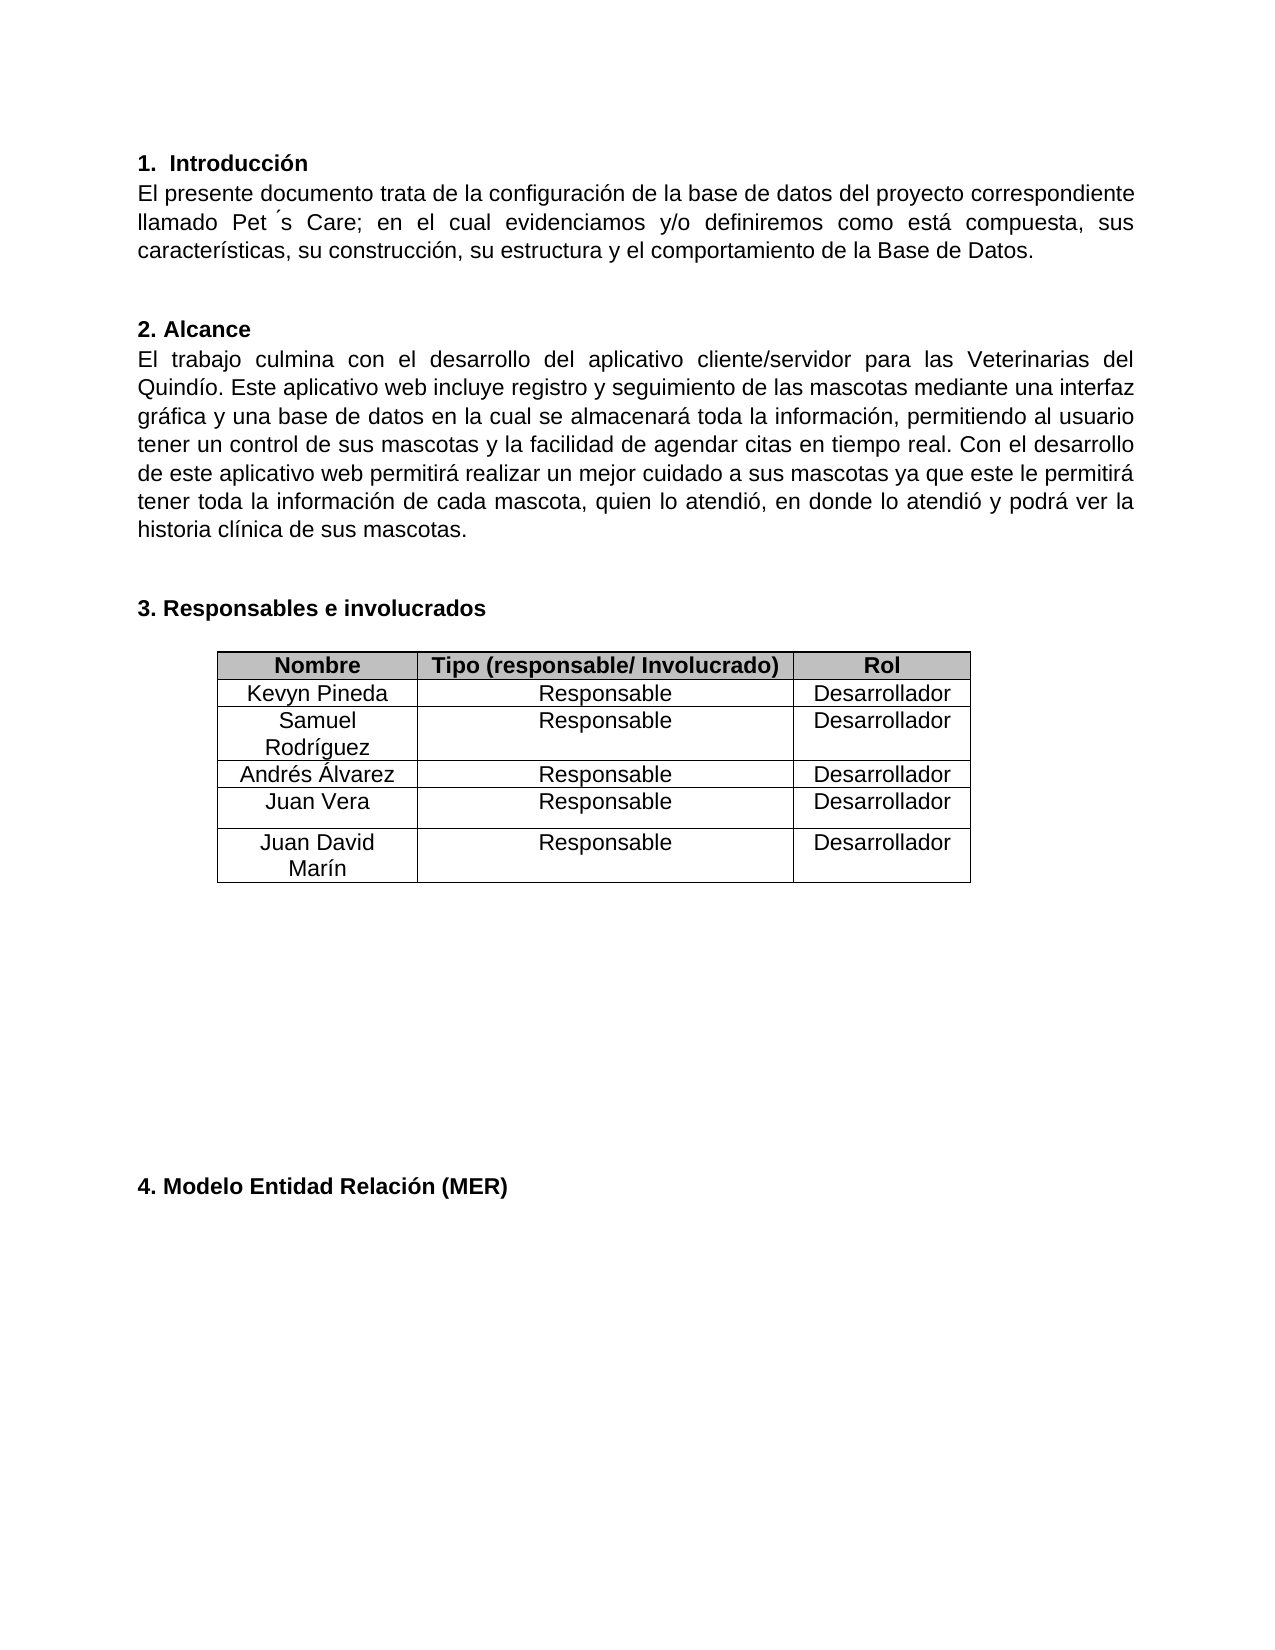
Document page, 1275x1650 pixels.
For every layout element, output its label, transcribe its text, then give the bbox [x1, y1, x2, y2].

text 3. Responsables e involucrados [137, 595, 1135, 621]
table_cell Responsable [418, 761, 793, 787]
table_cell Desarrollador [794, 680, 970, 706]
table_cell Responsable [418, 788, 793, 828]
table_cell Desarrollador [794, 788, 970, 828]
table_cell Samuel Rodríguez [218, 707, 417, 760]
table_cell Juan Vera [218, 788, 417, 828]
table_cell Responsable [418, 829, 793, 882]
table_cell Juan David Marín [218, 829, 417, 882]
table_header Rol [794, 653, 970, 679]
table_cell Responsable [418, 707, 793, 760]
text 1. Introducción [137, 150, 1135, 176]
text 2. Alcance [137, 316, 1135, 342]
table_cell Responsable [418, 680, 793, 706]
table_cell Desarrollador [794, 707, 970, 760]
table_cell Desarrollador [794, 829, 970, 882]
table_cell Kevyn Pineda [218, 680, 417, 706]
table_header Tipo (responsable/ Involucrado) [418, 653, 793, 679]
table_header Nombre [218, 653, 417, 679]
table_cell Andrés Álvarez [218, 761, 417, 787]
table_cell Desarrollador [794, 761, 970, 787]
text 4. Modelo Entidad Relación (MER) [137, 1173, 1135, 1200]
text El trabajo culmina con el desarrollo del aplicativo cliente/servidor para las Veterinarias del Quindío. Este aplicativo web incluye registro y seguimiento de las mascotas mediante una interfaz gráfica y una base de datos en la cual se almacenará toda la información, permitiendo al usuario tener un control de sus mascotas y la facilidad de agendar citas en tiempo real. Con el desarrollo de este aplicativo web permitirá realizar un mejor cuidado a sus mascotas ya que este le permitirá tener toda la información de cada mascota, quien lo atendió, en donde lo atendió y podrá ver la historia clínica de sus mascotas. [64, 346, 1135, 543]
